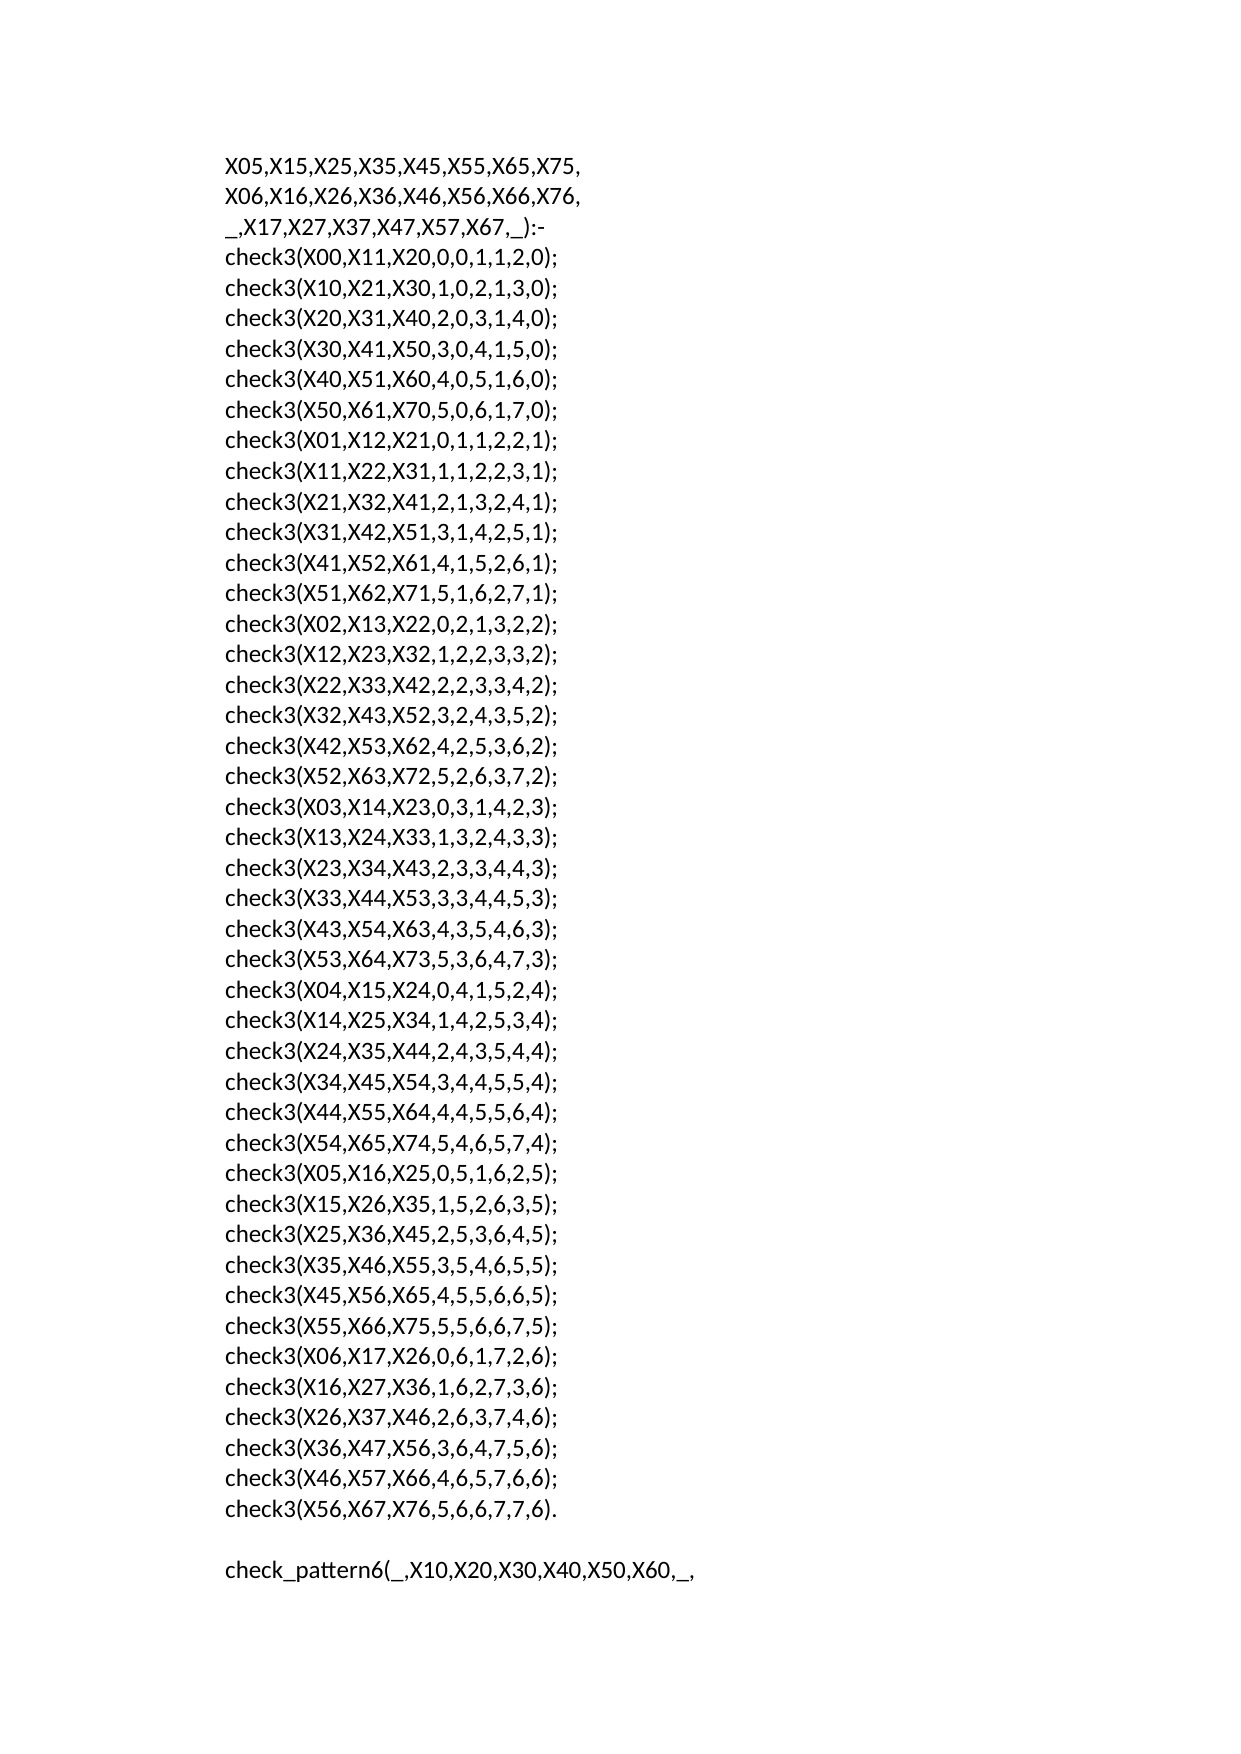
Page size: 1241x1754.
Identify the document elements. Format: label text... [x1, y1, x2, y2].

text check3(X30,X41,X50,3,0,4,1,5,0); [150, 333, 1090, 364]
text check3(X24,X35,X44,2,4,3,5,4,4); [150, 1035, 1090, 1066]
text check3(X41,X52,X61,4,1,5,2,6,1); [150, 547, 1090, 577]
text check3(X54,X65,X74,5,4,6,5,7,4); [150, 1127, 1090, 1157]
text check3(X31,X42,X51,3,1,4,2,5,1); [150, 516, 1090, 547]
text check3(X11,X22,X31,1,1,2,2,3,1); [150, 455, 1090, 486]
text check3(X05,X16,X25,0,5,1,6,2,5); [150, 1157, 1090, 1188]
text check3(X40,X51,X60,4,0,5,1,6,0); [150, 364, 1090, 394]
text check3(X00,X11,X20,0,0,1,1,2,0); [150, 242, 1090, 272]
text X06,X16,X26,X36,X46,X56,X66,X76, [150, 181, 1090, 211]
text check3(X20,X31,X40,2,0,3,1,4,0); [150, 303, 1090, 333]
text check3(X53,X64,X73,5,3,6,4,7,3); [150, 943, 1090, 974]
text check3(X23,X34,X43,2,3,3,4,4,3); [150, 852, 1090, 882]
text check3(X16,X27,X36,1,6,2,7,3,6); [150, 1371, 1090, 1401]
text check3(X42,X53,X62,4,2,5,3,6,2); [150, 730, 1090, 760]
text check3(X46,X57,X66,4,6,5,7,6,6); [150, 1462, 1090, 1493]
text check3(X02,X13,X22,0,2,1,3,2,2); [150, 608, 1090, 638]
text check3(X06,X17,X26,0,6,1,7,2,6); [150, 1340, 1090, 1371]
text check3(X25,X36,X45,2,5,3,6,4,5); [150, 1218, 1090, 1249]
text check3(X21,X32,X41,2,1,3,2,4,1); [150, 486, 1090, 516]
text check3(X26,X37,X46,2,6,3,7,4,6); [150, 1401, 1090, 1432]
text check3(X51,X62,X71,5,1,6,2,7,1); [150, 577, 1090, 608]
text check3(X45,X56,X65,4,5,5,6,6,5); [150, 1279, 1090, 1310]
text check_pattern6(_,X10,X20,X30,X40,X50,X60,_, [150, 1554, 1090, 1584]
text check3(X03,X14,X23,0,3,1,4,2,3); [150, 791, 1090, 821]
text check3(X34,X45,X54,3,4,4,5,5,4); [150, 1066, 1090, 1096]
text check3(X01,X12,X21,0,1,1,2,2,1); [150, 425, 1090, 455]
text check3(X12,X23,X32,1,2,2,3,3,2); [150, 638, 1090, 669]
text check3(X04,X15,X24,0,4,1,5,2,4); [150, 974, 1090, 1004]
text check3(X36,X47,X56,3,6,4,7,5,6); [150, 1432, 1090, 1462]
text check3(X13,X24,X33,1,3,2,4,3,3); [150, 821, 1090, 852]
text check3(X22,X33,X42,2,2,3,3,4,2); [150, 669, 1090, 699]
text check3(X44,X55,X64,4,4,5,5,6,4); [150, 1096, 1090, 1127]
text check3(X35,X46,X55,3,5,4,6,5,5); [150, 1249, 1090, 1279]
text check3(X14,X25,X34,1,4,2,5,3,4); [150, 1004, 1090, 1035]
text check3(X32,X43,X52,3,2,4,3,5,2); [150, 699, 1090, 730]
text check3(X15,X26,X35,1,5,2,6,3,5); [150, 1188, 1090, 1218]
text check3(X52,X63,X72,5,2,6,3,7,2); [150, 760, 1090, 791]
text check3(X43,X54,X63,4,3,5,4,6,3); [150, 913, 1090, 943]
text X05,X15,X25,X35,X45,X55,X65,X75, [150, 150, 1090, 181]
text _,X17,X27,X37,X47,X57,X67,_):- [150, 211, 1090, 242]
text check3(X50,X61,X70,5,0,6,1,7,0); [150, 394, 1090, 425]
text check3(X10,X21,X30,1,0,2,1,3,0); [150, 272, 1090, 303]
text check3(X55,X66,X75,5,5,6,6,7,5); [150, 1310, 1090, 1340]
text check3(X33,X44,X53,3,3,4,4,5,3); [150, 882, 1090, 913]
text check3(X56,X67,X76,5,6,6,7,7,6). [150, 1493, 1090, 1523]
